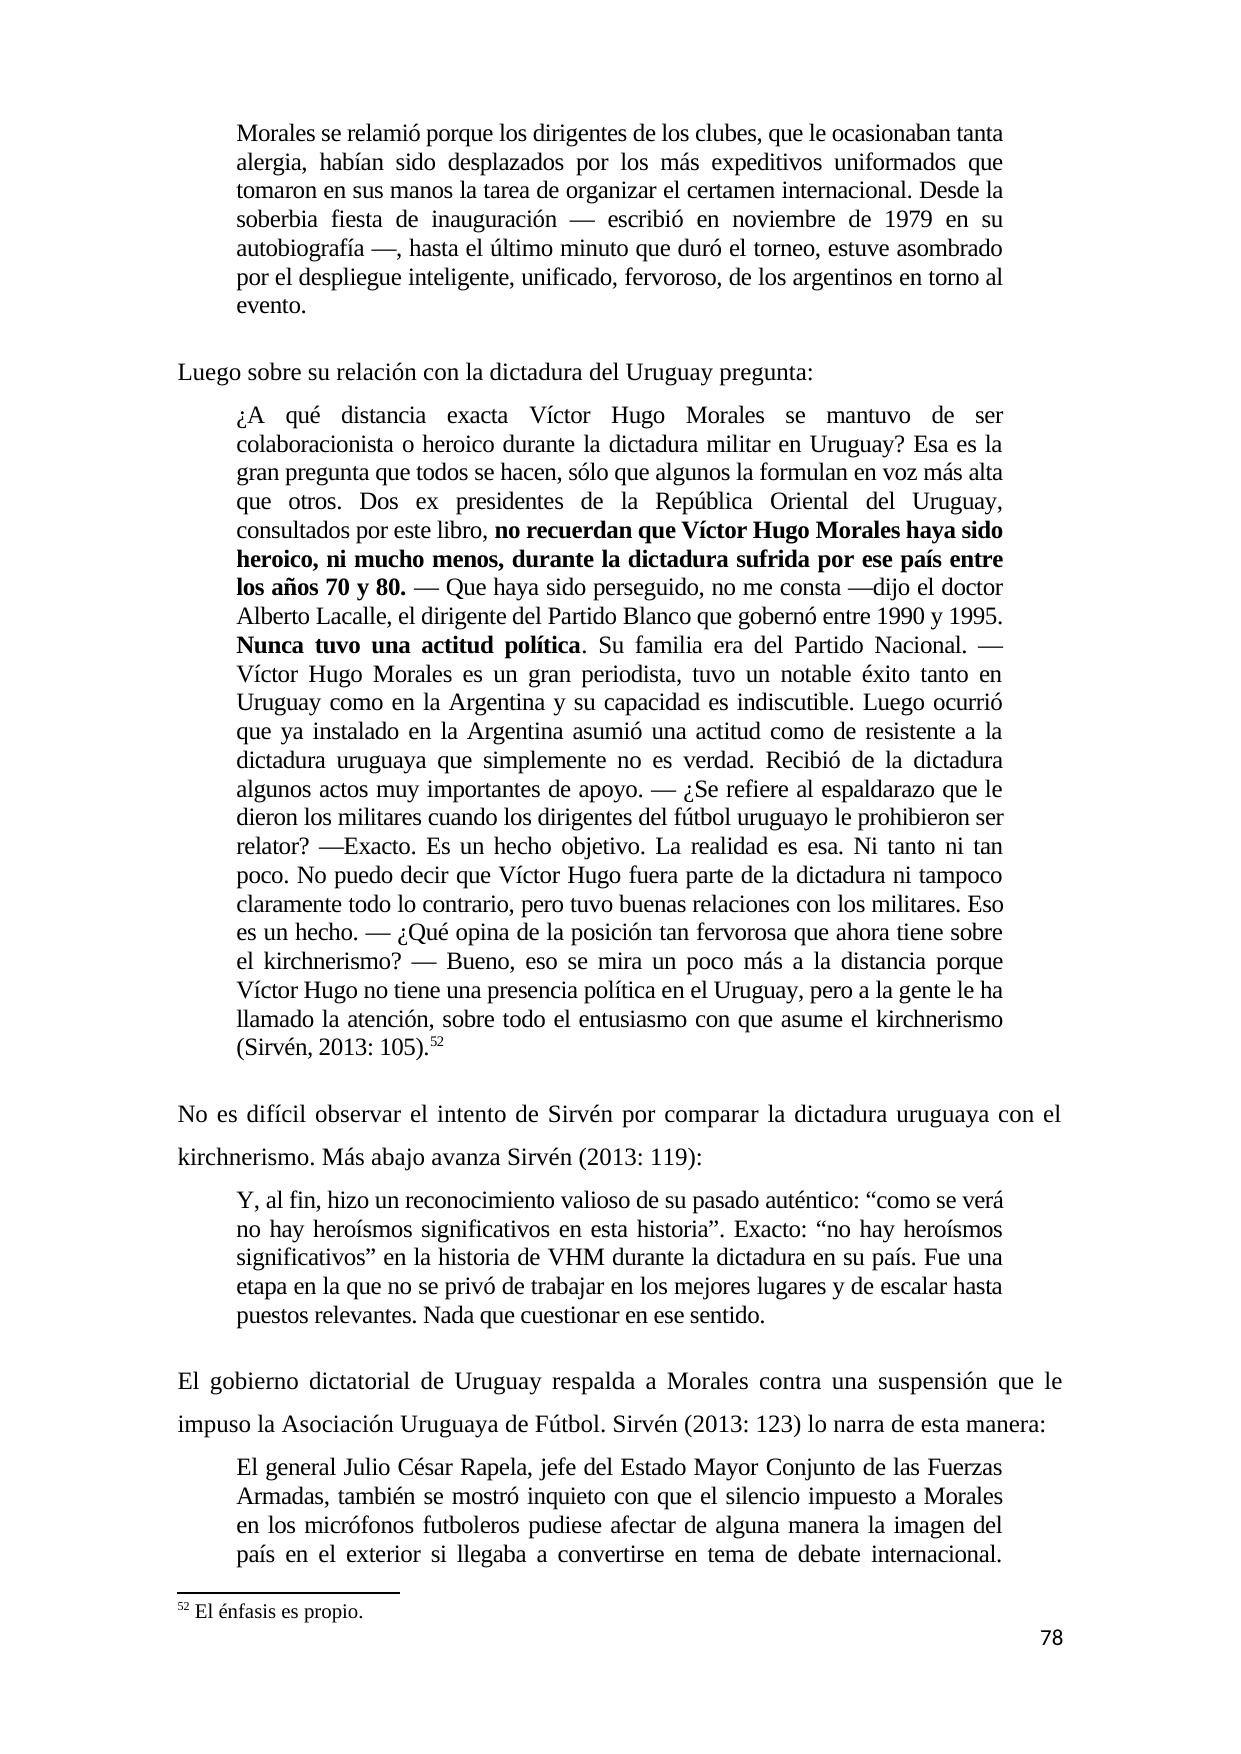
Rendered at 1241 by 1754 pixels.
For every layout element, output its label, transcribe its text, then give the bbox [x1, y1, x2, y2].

text El gobierno dictatorial de Uruguay respalda a Morales contra una suspensión que le impuso la Asociación Uruguaya de Fútbol. Sirvén (2013: 123) lo narra de esta manera: [177, 1366, 1063, 1438]
text Morales se relamió porque los dirigentes de los clubes, que le ocasionaban tanta alergia, habían sido desplazados por los más expeditivos uniformados que tomaron en sus manos la tarea de organizar el certamen internacional. Desde la soberbia fiesta de inauguración — escribió en noviembre de 1979 en su autobiografía —, hasta el último minuto que duró el torneo, estuve asombrado por el despliegue inteligente, unificado, fervoroso, de los argentinos en torno al evento. [236, 118, 1004, 319]
text No es difícil observar el intento de Sirvén por comparar la dictadura uruguaya con el kirchnerismo. Más abajo avanza Sirvén (2013: 119): [177, 1099, 1063, 1171]
text Y, al fin, hizo un reconocimiento valioso de su pasado auténtico: “como se verá no hay heroísmos significativos en esta historia”. Exacto: “no hay heroísmos significativos” en la historia de VHM durante la dictadura en su país. Fue una etapa en la que no se privó de trabajar en los mejores lugares y de escalar hasta puestos relevantes. Nada que cuestionar en ese sentido. [236, 1185, 1004, 1329]
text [236, 1452, 1004, 1567]
text ¿A qué distancia exacta Víctor Hugo Morales se mantuvo de ser colaboracionista o heroico durante la dictadura militar en Uruguay? Esa es la gran pregunta que todos se hacen, sólo que algunos la formulan en voz más alta que otros. Dos ex presidentes de la República Oriental del Uruguay, consultados por este libro, no recuerdan que Víctor Hugo Morales haya sido heroico, ni mucho menos, durante la dictadura sufrida por ese país entre los años 70 y 80. — Que haya sido perseguido, no me consta —dijo el doctor Alberto Lacalle, el dirigente del Partido Blanco que gobernó entre 1990 y 1995. Nunca tuvo una actitud política. Su familia era del Partido Nacional. —Víctor Hugo Morales es un gran periodista, tuvo un notable éxito tanto en Uruguay como en la Argentina y su capacidad es indiscutible. Luego ocurrió que ya instalado en la Argentina asumió una actitud como de resistente a la dictadura uruguaya que simplemente no es verdad. Recibió de la dictadura algunos actos muy importantes de apoyo. — ¿Se refiere al espaldarazo que le dieron los militares cuando los dirigentes del fútbol uruguayo le prohibieron ser relator? —Exacto. Es un hecho objetivo. La realidad es esa. Ni tanto ni tan poco. No puedo decir que Víctor Hugo fuera parte de la dictadura ni tampoco claramente todo lo contrario, pero tuvo buenas relaciones con los militares. Eso es un hecho. — ¿Qué opina de la posición tan fervorosa que ahora tiene sobre el kirchnerismo? — Bueno, eso se mira un poco más a la distancia porque Víctor Hugo no tiene una presencia política en el Uruguay, pero a la gente le ha llamado la atención, sobre todo el entusiasmo con que asume el kirchnerismo (Sirvén, 2013: 105). [236, 400, 1004, 1061]
text Luego sobre su relación con la dictadura del Uruguay pregunta: [177, 357, 1063, 386]
